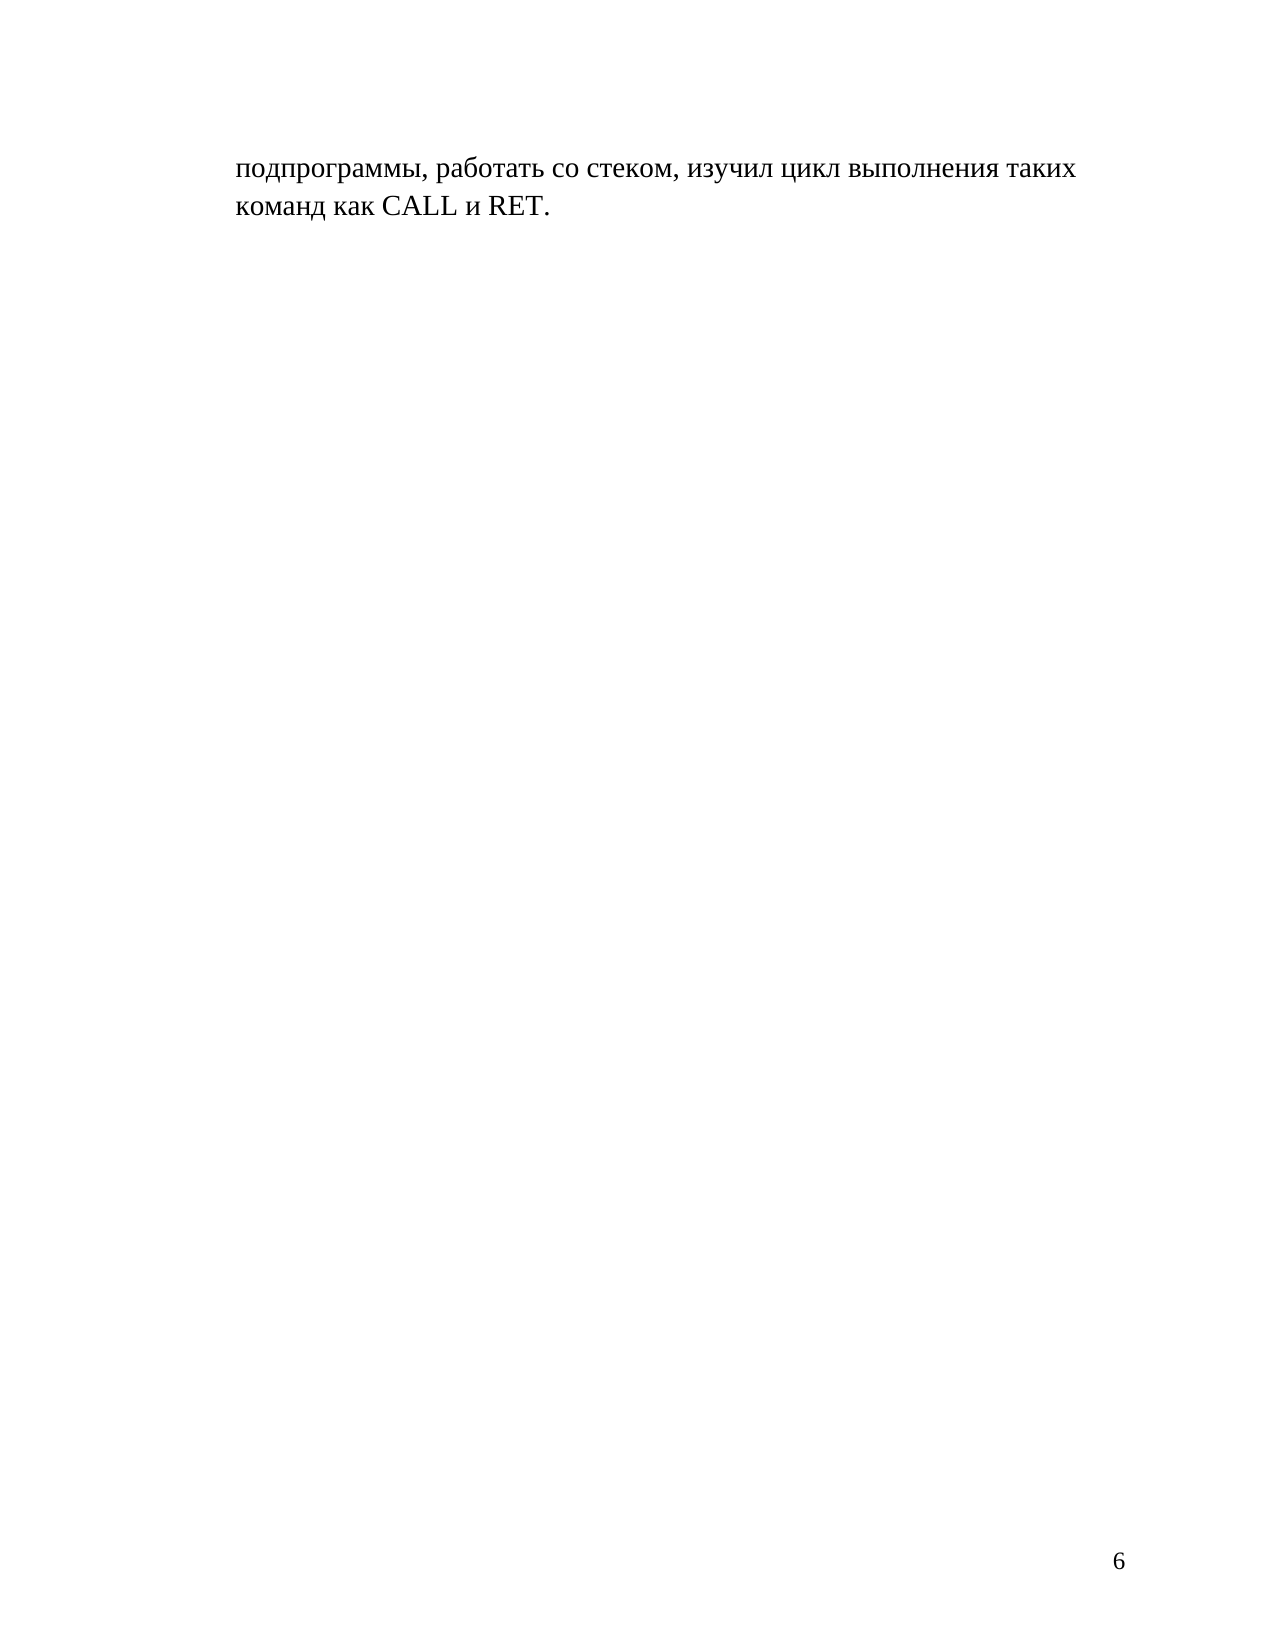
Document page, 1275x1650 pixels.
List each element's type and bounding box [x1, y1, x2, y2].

text [235, 150, 1125, 222]
